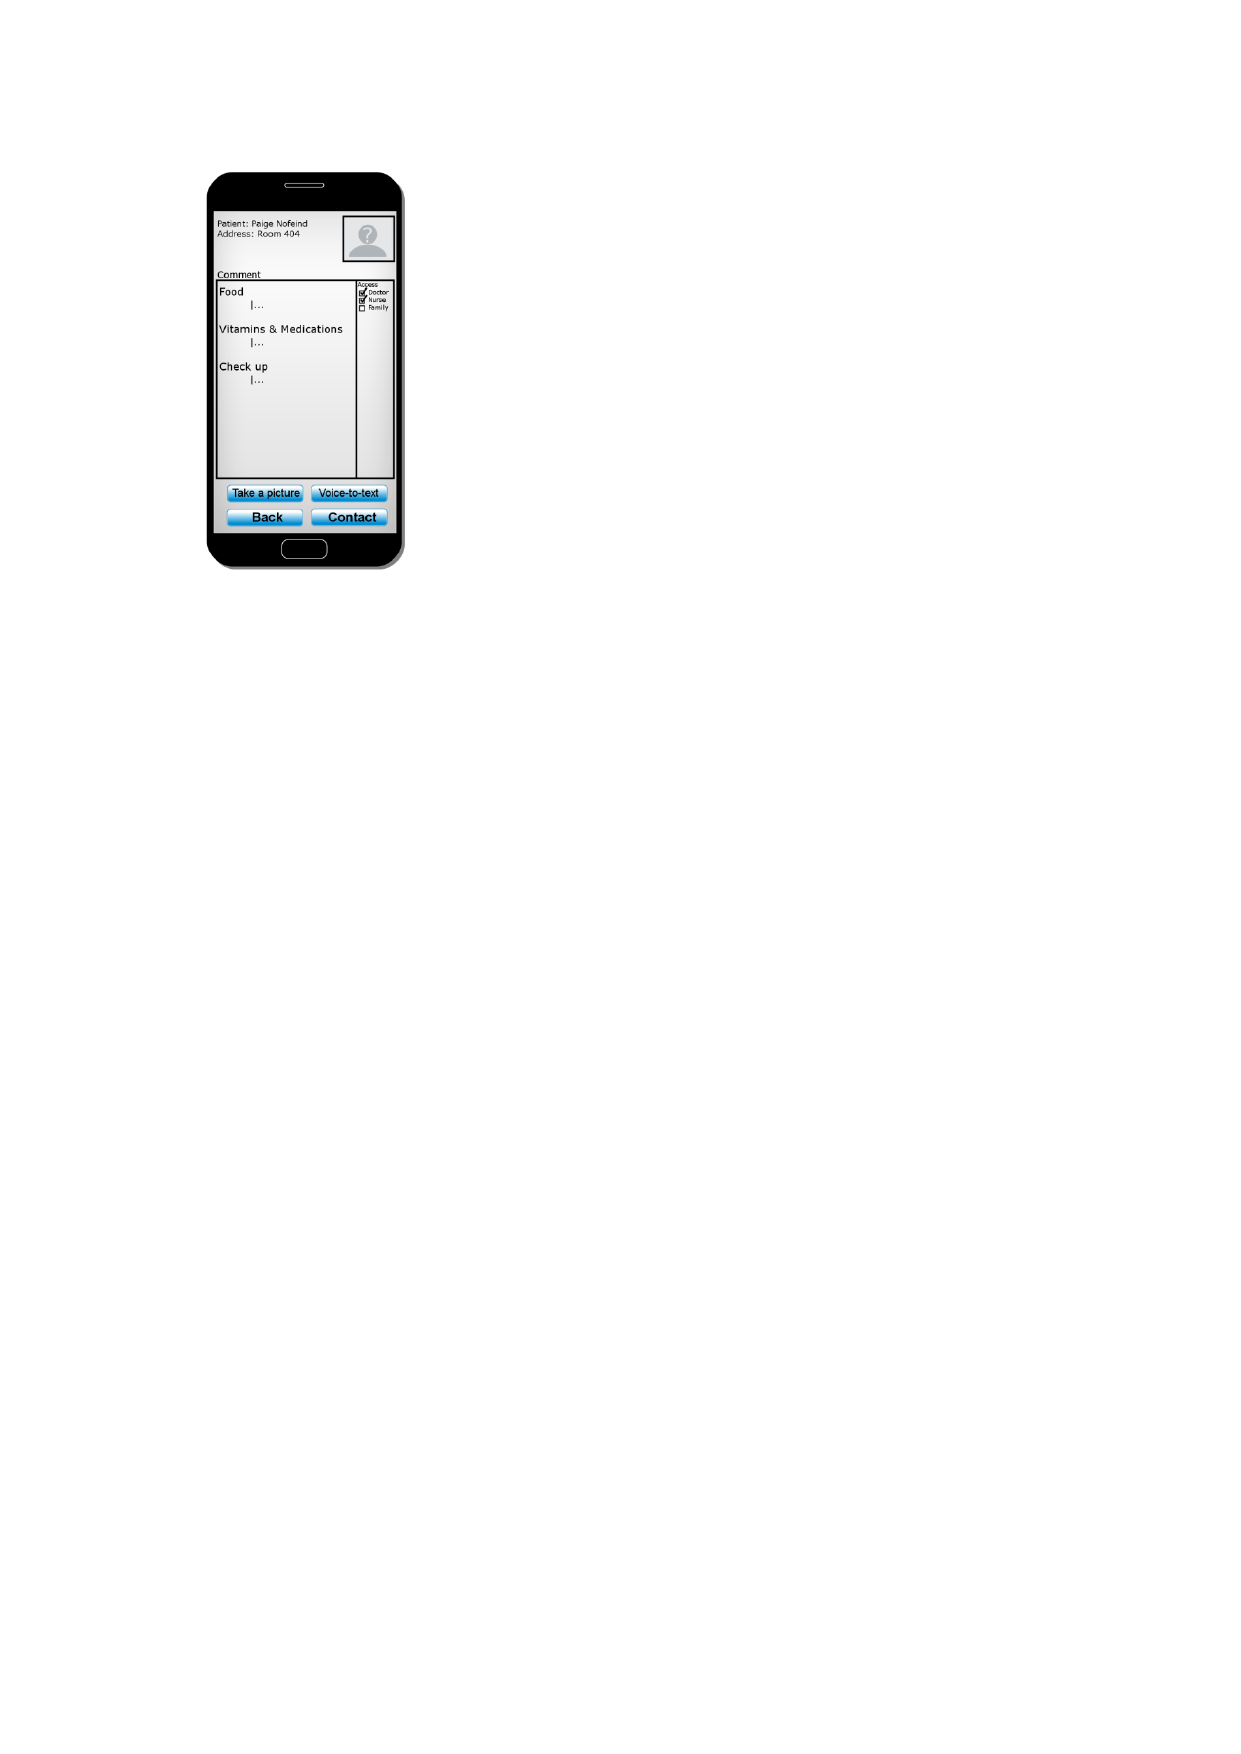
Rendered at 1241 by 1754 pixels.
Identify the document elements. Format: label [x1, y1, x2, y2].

picture [147, 147, 461, 591]
